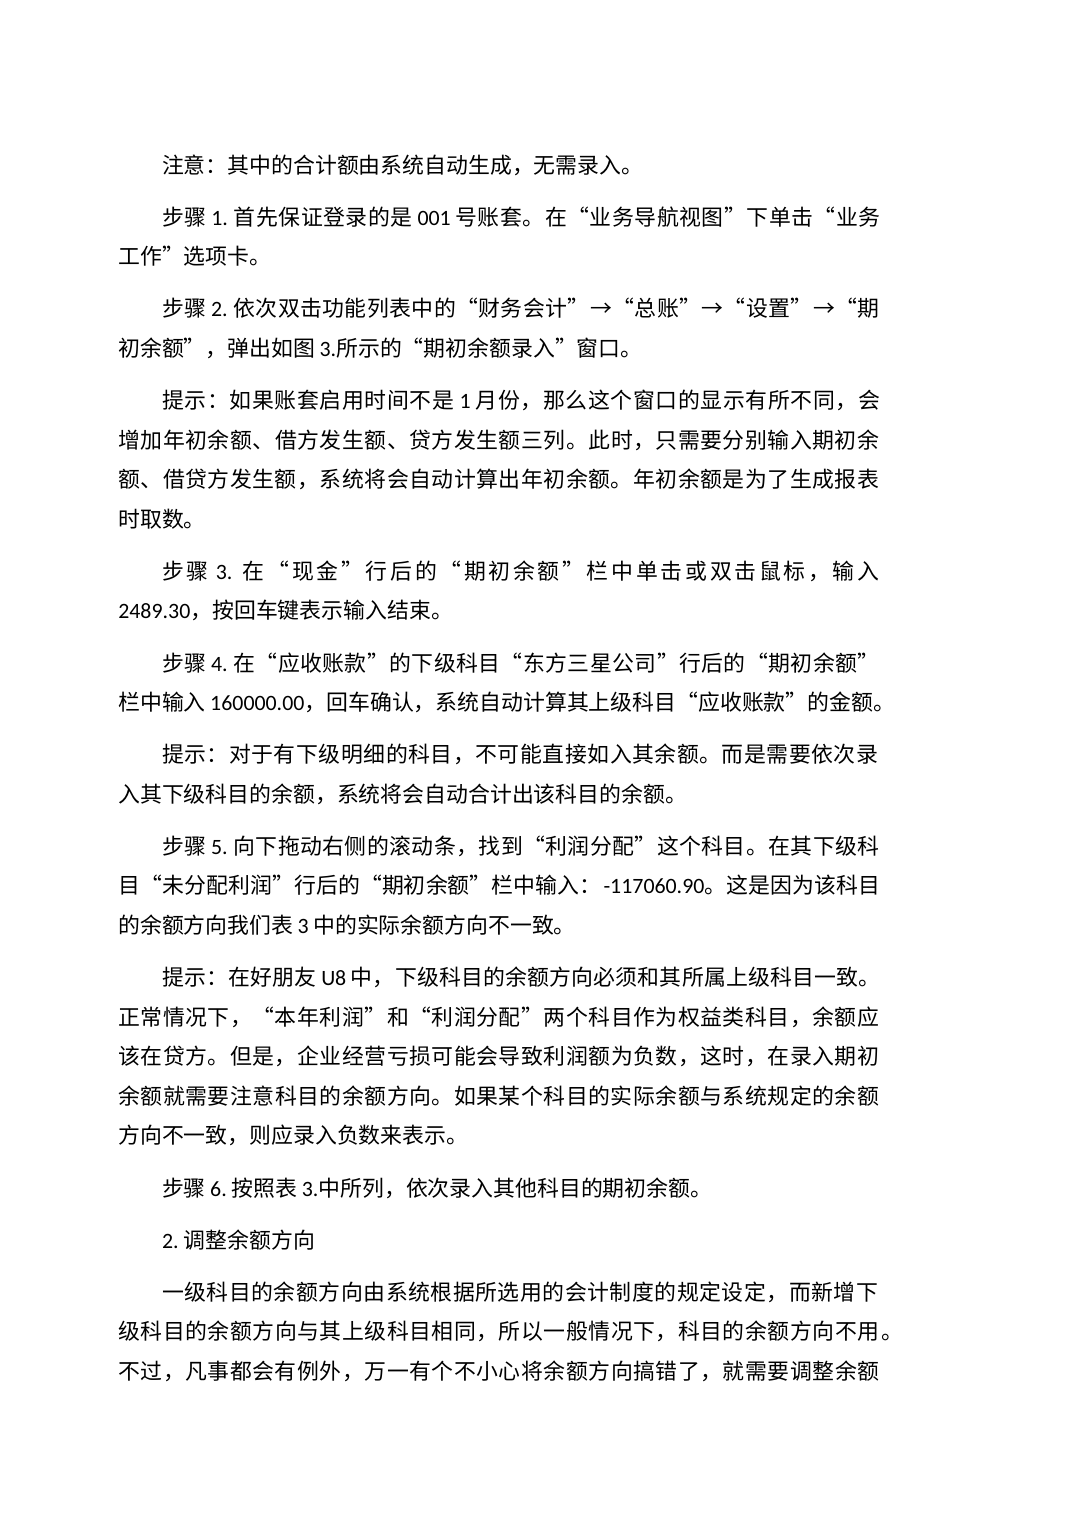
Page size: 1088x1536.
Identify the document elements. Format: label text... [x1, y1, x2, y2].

text 步骤3. 在“现金”行后的“期初余额”栏中单击或双击鼠标，输入2489.30，按回车键表示输入结束。 [118, 554, 881, 625]
text 注意：其中的合计额由系统自动生成，无需录入。 [118, 148, 881, 179]
text 提示：对于有下级明细的科目，不可能直接如入其余额。而是需要依次录入其下级科目的余额，系统将会自动合计出该科目的余额。 [118, 737, 881, 808]
text 步骤2. 依次双击功能列表中的“财务会计”→“总账”→“设置”→“期初余额”，弹出如图3.所示的“期初余额录入”窗口。 [118, 291, 881, 363]
text 步骤5. 向下拖动右侧的滚动条，找到“利润分配”这个科目。在其下级科目“未分配利润”行后的“期初余额”栏中输入：-117060.90。这是因为该科目的余额方向我们表3中的实际余额方向不一致。 [118, 829, 881, 940]
text 提示：在好朋友U8中，下级科目的余额方向必须和其所属上级科目一致。正常情况下，“本年利润”和“利润分配”两个科目作为权益类科目，余额应该在贷方。但是，企业经营亏损可能会导致利润额为负数，这时，在录入期初余额就需要注意科目的余额方向。如果某个科目的实际余额与系统规定的余额方向不一致，则应录入负数来表示。 [118, 960, 881, 1150]
text 2. 调整余额方向 [118, 1223, 881, 1254]
text 步骤6. 按照表3.中所列，依次录入其他科目的期初余额。 [118, 1171, 881, 1202]
text 提示：如果账套启用时间不是1月份，那么这个窗口的显示有所不同，会增加年初余额、借方发生额、贷方发生额三列。此时，只需要分别输入期初余额、借贷方发生额，系统将会自动计算出年初余额。年初余额是为了生成报表时取数。 [118, 383, 881, 533]
text 一级科目的余额方向由系统根据所选用的会计制度的规定设定，而新增下级科目的余额方向与其上级科目相同，所以一般情况下，科目的余额方向不用。不过，凡事都会有例外，万一有个不小心将余额方向搞错了，就需要调整余额方向了。 [118, 1275, 881, 1386]
text 步骤1. 首先保证登录的是001号账套。在“业务导航视图”下单击“业务工作”选项卡。 [118, 200, 881, 271]
text 步骤4. 在“应收账款”的下级科目“东方三星公司”行后的“期初余额”栏中输入160000.00，回车确认，系统自动计算其上级科目“应收账款”的金额。 [118, 646, 881, 717]
